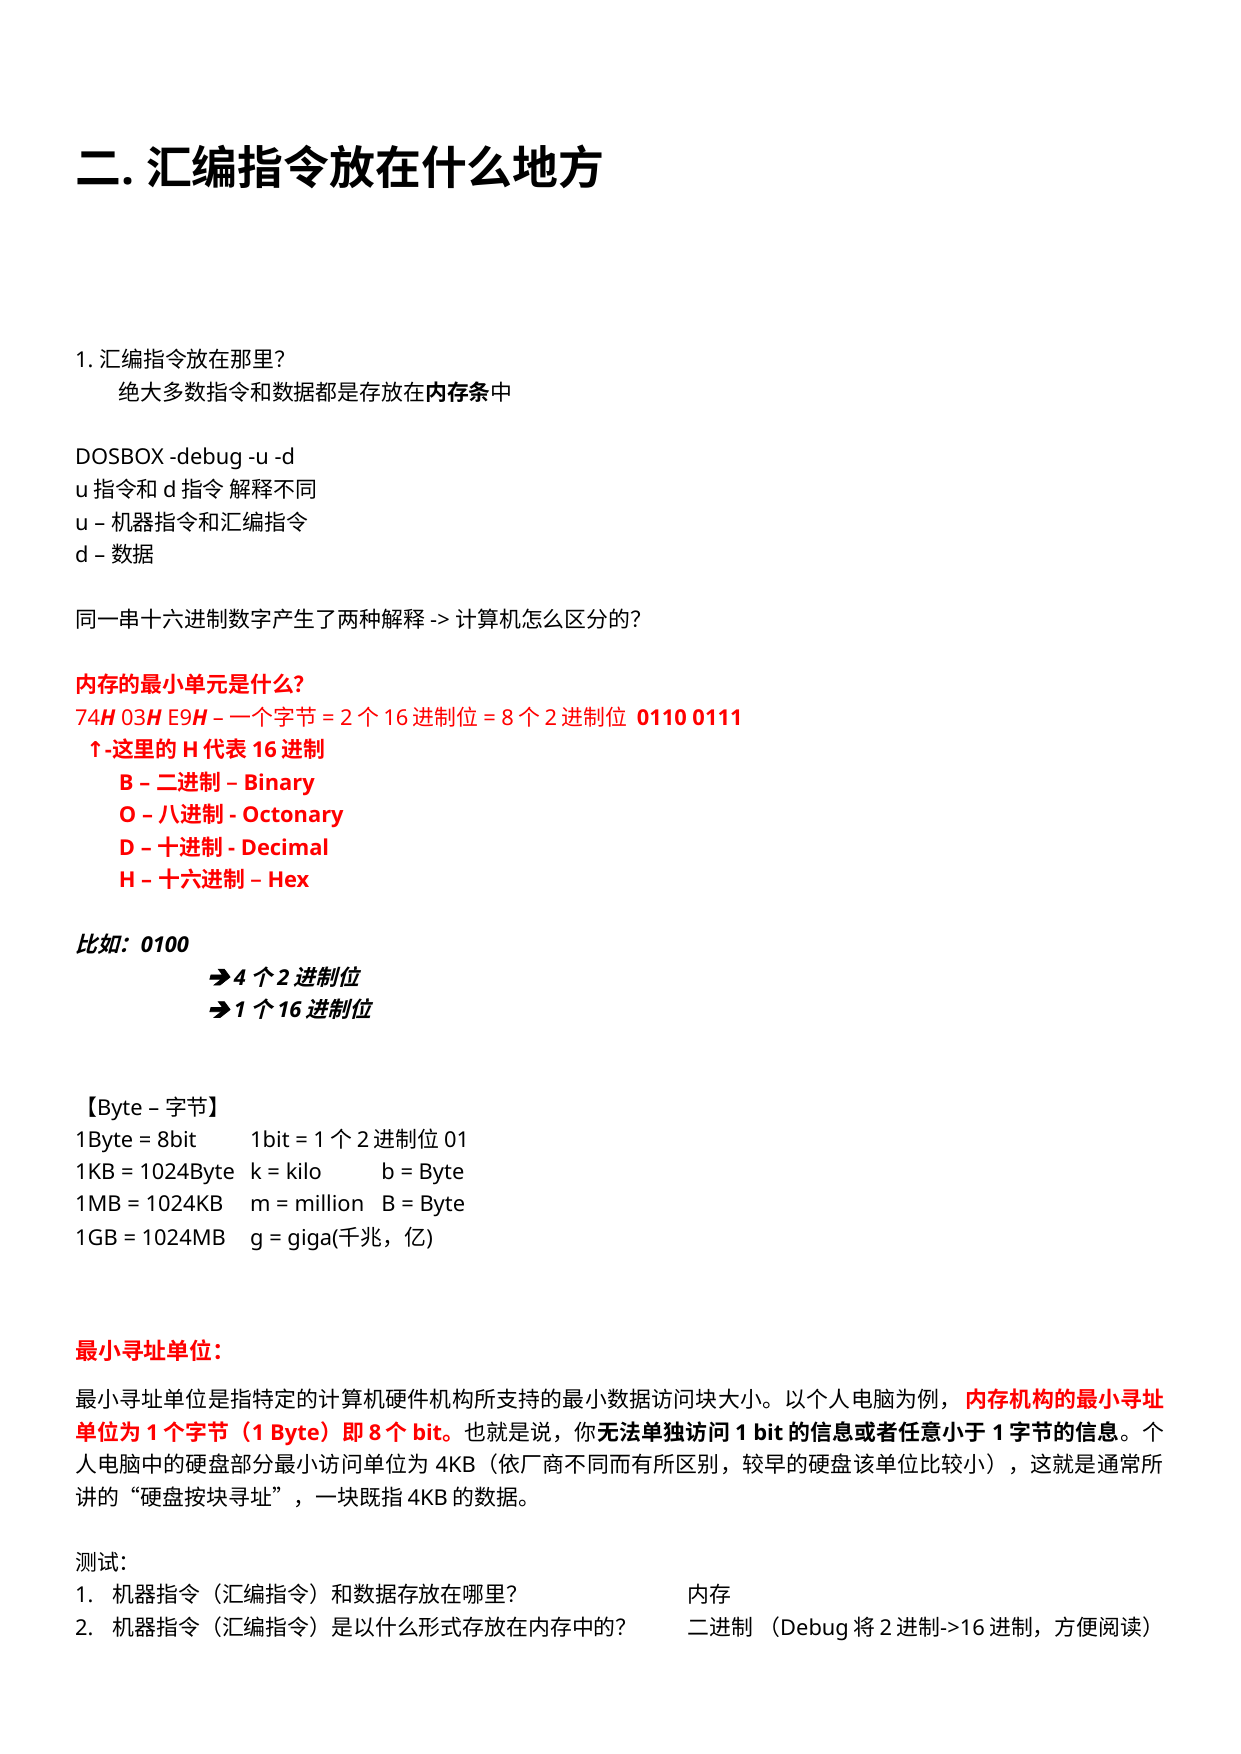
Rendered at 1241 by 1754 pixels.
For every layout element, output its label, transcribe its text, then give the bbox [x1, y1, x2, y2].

text 比如：0100 [75, 927, 1165, 959]
text 1Byte = 8bit 1bit = 1个2进制位 01 [75, 1122, 1165, 1154]
text 同一串十六进制数字产生了两种解释 -> 计算机怎么区分的？ [75, 602, 1165, 634]
text 74H 03H E9H – 一个字节 = 2个16进制位 = 8个2进制位 0110 0111 [75, 699, 1165, 732]
text D – 十进制 - Decimal [75, 829, 1165, 862]
text 内存的最小单元是什么？ [75, 667, 1165, 699]
list 机器指令（汇编指令）和数据存放在哪里？ 内存 [75, 1577, 1165, 1609]
text u指令和d指令 解释不同 [75, 472, 1165, 504]
list 机器指令（汇编指令）是以什么形式存放在内存中的？ 二进制 （Debug将2进制->16进制，方便阅读） [75, 1609, 1165, 1642]
text u – 机器指令和汇编指令 [75, 504, 1165, 537]
text 【Byte – 字节】 [75, 1089, 1165, 1122]
text B – 二进制 – Binary [75, 764, 1165, 797]
text 最小寻址单位： [75, 1317, 1165, 1382]
text 测试： [75, 1544, 1165, 1577]
text 1个 16进制位 [75, 992, 1165, 1024]
text 1MB = 1024KB m = million B = Byte [75, 1187, 1165, 1219]
text d – 数据 [75, 537, 1165, 569]
text 1KB = 1024Byte k = kilo b = Byte [75, 1154, 1165, 1187]
text 绝大多数指令和数据都是存放在内存条中 [75, 374, 1165, 407]
text 最小寻址单位是指特定的计算机硬件机构所支持的最小数据访问块大小。以个人电脑为例，内存机构的最小寻址单位为1个字节（1 Byte）即8个bit。也就是说，你无法单独访问1 bit的信息或者任意小于1字节的信息。个人电脑中的硬盘部分最小访问单位为4KB（依厂商不同而有所区别，较早的硬盘该单位比较小），这就是通常所讲的“硬盘按块寻址”，一块既指4KB的数据。 [75, 1382, 1165, 1512]
subtitle 二. 汇编指令放在什么地方 [75, 116, 1165, 214]
text DOSBOX -debug -u -d [75, 439, 1165, 472]
text H – 十六进制 – Hex [75, 862, 1165, 894]
text 4个 2进制位 [75, 959, 1165, 992]
text 1. 汇编指令放在那里？ [75, 342, 1165, 374]
text 1GB = 1024MB g = giga(千兆，亿) [75, 1219, 1165, 1252]
text ↑-这里的H代表 16进制 [75, 732, 1165, 764]
text O – 八进制 - Octonary [75, 797, 1165, 829]
